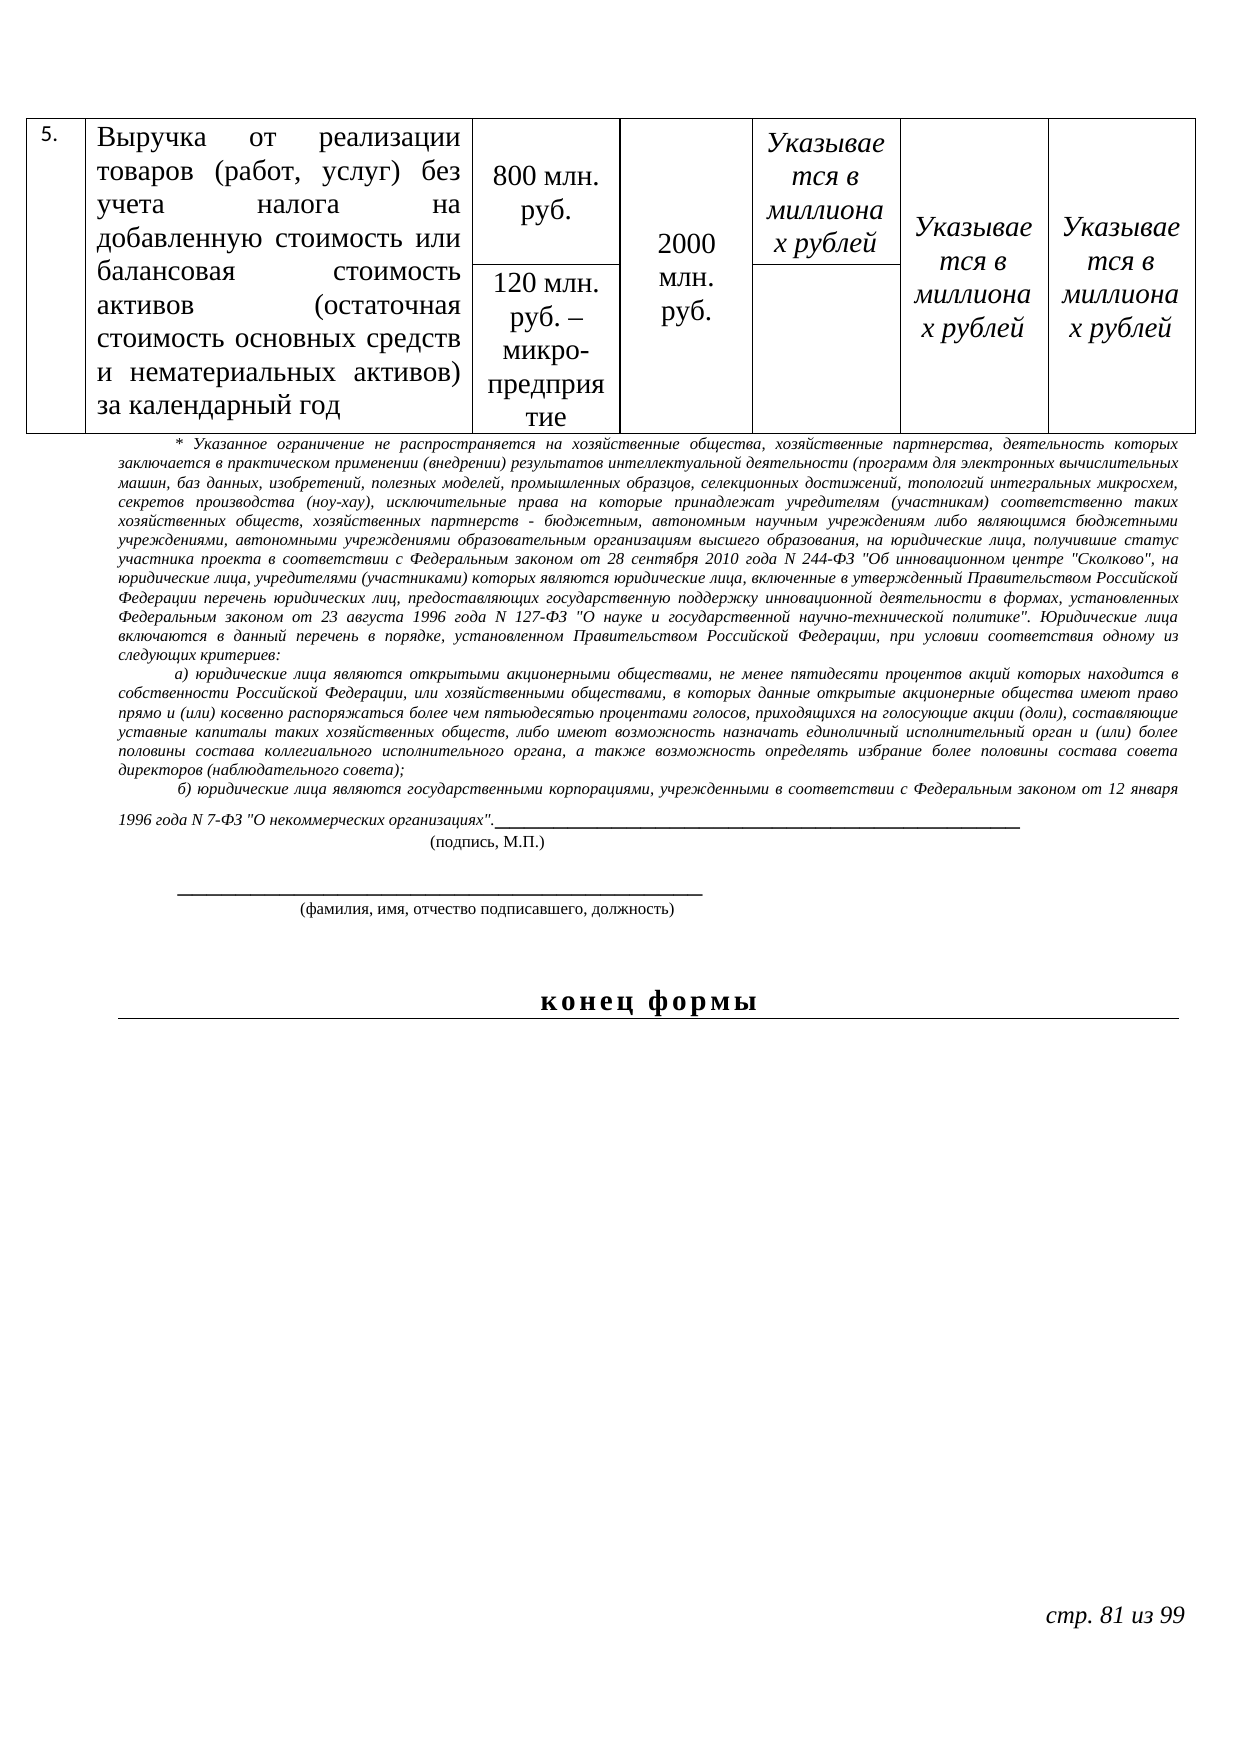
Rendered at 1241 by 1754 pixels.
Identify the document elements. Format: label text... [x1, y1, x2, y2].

text б) юридические лица являются государственными корпорациями, учрежденными в соответствии с Федеральным законом от 12 января 1996 года N 7-ФЗ "О некоммерческих организациях".____________________________________ [118, 779, 1181, 832]
table_cell 2000 млн. руб. [621, 119, 752, 433]
table_cell Указывается в миллионах рублей [901, 119, 1048, 433]
table_cell Выручка от реализации товаров (работ, услуг) без учета налога на добавленную стоимость или балансовая стоимость активов (остаточная стоимость основных средств и нематериальных активов) за календарный год [86, 119, 472, 433]
table_cell Указывается в миллионах рублей [1049, 119, 1195, 433]
text а) юридические лица являются открытыми акционерными обществами, не менее пятидесяти процентов акций которых находится в собственности Российской Федерации, или хозяйственными обществами, в которых данные открытые акционерные общества имеют право прямо и (или) косвенно распоряжаться более чем пятьюдесятью процентами голосов, приходящихся на голосующие акции (доли), составляющие уставные капиталы таких хозяйственных обществ, либо имеют возможность назначать единоличный исполнительный орган и (или) более половины состава коллегиального исполнительного органа, а также возможность определять избрание более половины состава совета директоров (наблюдательного совета); [118, 664, 1181, 779]
table_cell 800 млн. руб. [473, 119, 619, 264]
table_cell [753, 265, 900, 433]
table_cell 120 млн. руб. – микро- предприятие [473, 265, 619, 433]
text * Указанное ограничение не распространяется на хозяйственные общества, хозяйственные партнерства, деятельность которых заключается в практическом применении (внедрении) результатов интеллектуальной деятельности (программ для электронных вычислительных машин, баз данных, изобретений, полезных моделей, промышленных образцов, селекционных достижений, топологий интегральных микросхем, секретов производства (ноу-хау), исключительные права на которые принадлежат учредителям (участникам) соответственно таких хозяйственных обществ, хозяйственных партнерств - бюджетным, автономным научным учреждениям либо являющимся бюджетными учреждениями, автономными учреждениями образовательным организациям высшего образования, на юридические лица, получившие статус участника проекта в соответствии с Федеральным законом от 28 сентября 2010 года N 244-ФЗ "Об инновационном центре "Сколково", на юридические лица, учредителями (участниками) которых являются юридические лица, включенные в утвержденный Правительством Российской Федерации перечень юридических лиц, предоставляющих государственную поддержку инновационной деятельности в формах, установленных Федеральным законом от 23 августа 1996 года N 127-ФЗ "О науке и государственной научно-технической политике". Юридические лица включаются в данный перечень в порядке, установленном Правительством Российской Федерации, при условии соответствия одному из следующих критериев: [118, 434, 1181, 664]
text (подпись, М.П.) [118, 832, 797, 865]
text (фамилия, имя, отчество подписавшего, должность) [118, 899, 797, 932]
table_cell 5. [27, 119, 85, 433]
table_cell Указывается в миллионах рублей [753, 119, 900, 264]
text ____________________________________ [118, 865, 1181, 899]
text конец формы [118, 983, 1179, 1018]
